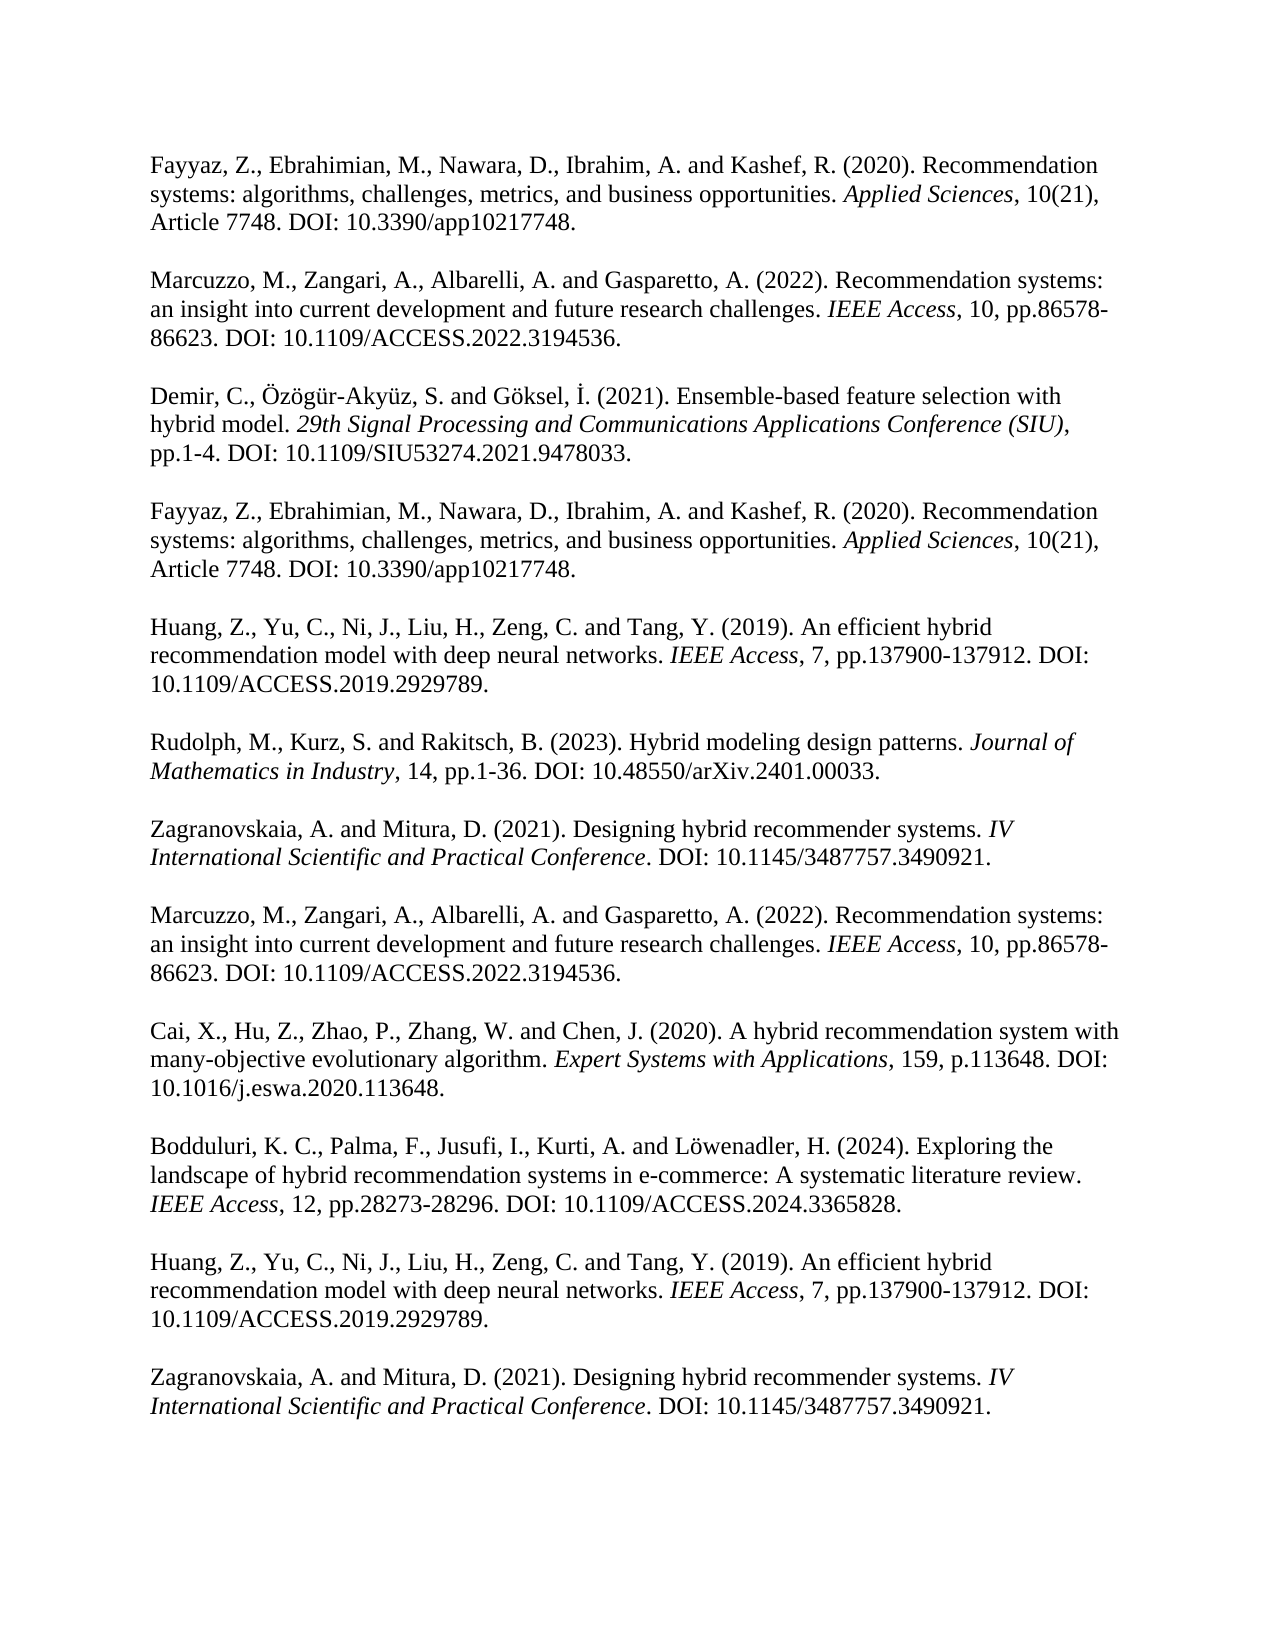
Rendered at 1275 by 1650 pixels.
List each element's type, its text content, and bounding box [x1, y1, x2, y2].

text Huang, Z., Yu, C., Ni, J., Liu, H., Zeng, C. and Tang, Y. (2019). An efficient hybrid recommendation model with deep neural networks. IEEE Access, 7, pp.137900-137912. DOI: 10.1109/ACCESS.2019.2929789. [150, 1247, 1125, 1333]
text Marcuzzo, M., Zangari, A., Albarelli, A. and Gasparetto, A. (2022). Recommendation systems: an insight into current development and future research challenges. IEEE Access, 10, pp.86578-86623. DOI: 10.1109/ACCESS.2022.3194536. [150, 900, 1125, 987]
text Demir, C., Özögür-Akyüz, S. and Göksel, İ. (2021). Ensemble-based feature selection with hybrid model. 29th Signal Processing and Communications Applications Conference (SIU), pp.1-4. DOI: 10.1109/SIU53274.2021.9478033. [150, 381, 1125, 467]
text Huang, Z., Yu, C., Ni, J., Liu, H., Zeng, C. and Tang, Y. (2019). An efficient hybrid recommendation model with deep neural networks. IEEE Access, 7, pp.137900-137912. DOI: 10.1109/ACCESS.2019.2929789. [150, 612, 1125, 698]
text Rudolph, M., Kurz, S. and Rakitsch, B. (2023). Hybrid modeling design patterns. Journal of Mathematics in Industry, 14, pp.1-36. DOI: 10.48550/arXiv.2401.00033. [150, 727, 1125, 784]
text Marcuzzo, M., Zangari, A., Albarelli, A. and Gasparetto, A. (2022). Recommendation systems: an insight into current development and future research challenges. IEEE Access, 10, pp.86578-86623. DOI: 10.1109/ACCESS.2022.3194536. [150, 265, 1125, 352]
text Zagranovskaia, A. and Mitura, D. (2021). Designing hybrid recommender systems. IV International Scientific and Practical Conference. DOI: 10.1145/3487757.3490921. [150, 1362, 1125, 1419]
text Fayyaz, Z., Ebrahimian, M., Nawara, D., Ibrahim, A. and Kashef, R. (2020). Recommendation systems: algorithms, challenges, metrics, and business opportunities. Applied Sciences, 10(21), Article 7748. DOI: 10.3390/app10217748. [150, 150, 1125, 236]
text Cai, X., Hu, Z., Zhao, P., Zhang, W. and Chen, J. (2020). A hybrid recommendation system with many-objective evolutionary algorithm. Expert Systems with Applications, 159, p.113648. DOI: 10.1016/j.eswa.2020.113648. [150, 1016, 1125, 1102]
text Fayyaz, Z., Ebrahimian, M., Nawara, D., Ibrahim, A. and Kashef, R. (2020). Recommendation systems: algorithms, challenges, metrics, and business opportunities. Applied Sciences, 10(21), Article 7748. DOI: 10.3390/app10217748. [150, 496, 1125, 582]
text Bodduluri, K. C., Palma, F., Jusufi, I., Kurti, A. and Löwenadler, H. (2024). Exploring the landscape of hybrid recommendation systems in e-commerce: A systematic literature review. IEEE Access, 12, pp.28273-28296. DOI: 10.1109/ACCESS.2024.3365828. [150, 1131, 1125, 1217]
text Zagranovskaia, A. and Mitura, D. (2021). Designing hybrid recommender systems. IV International Scientific and Practical Conference. DOI: 10.1145/3487757.3490921. [150, 814, 1125, 871]
